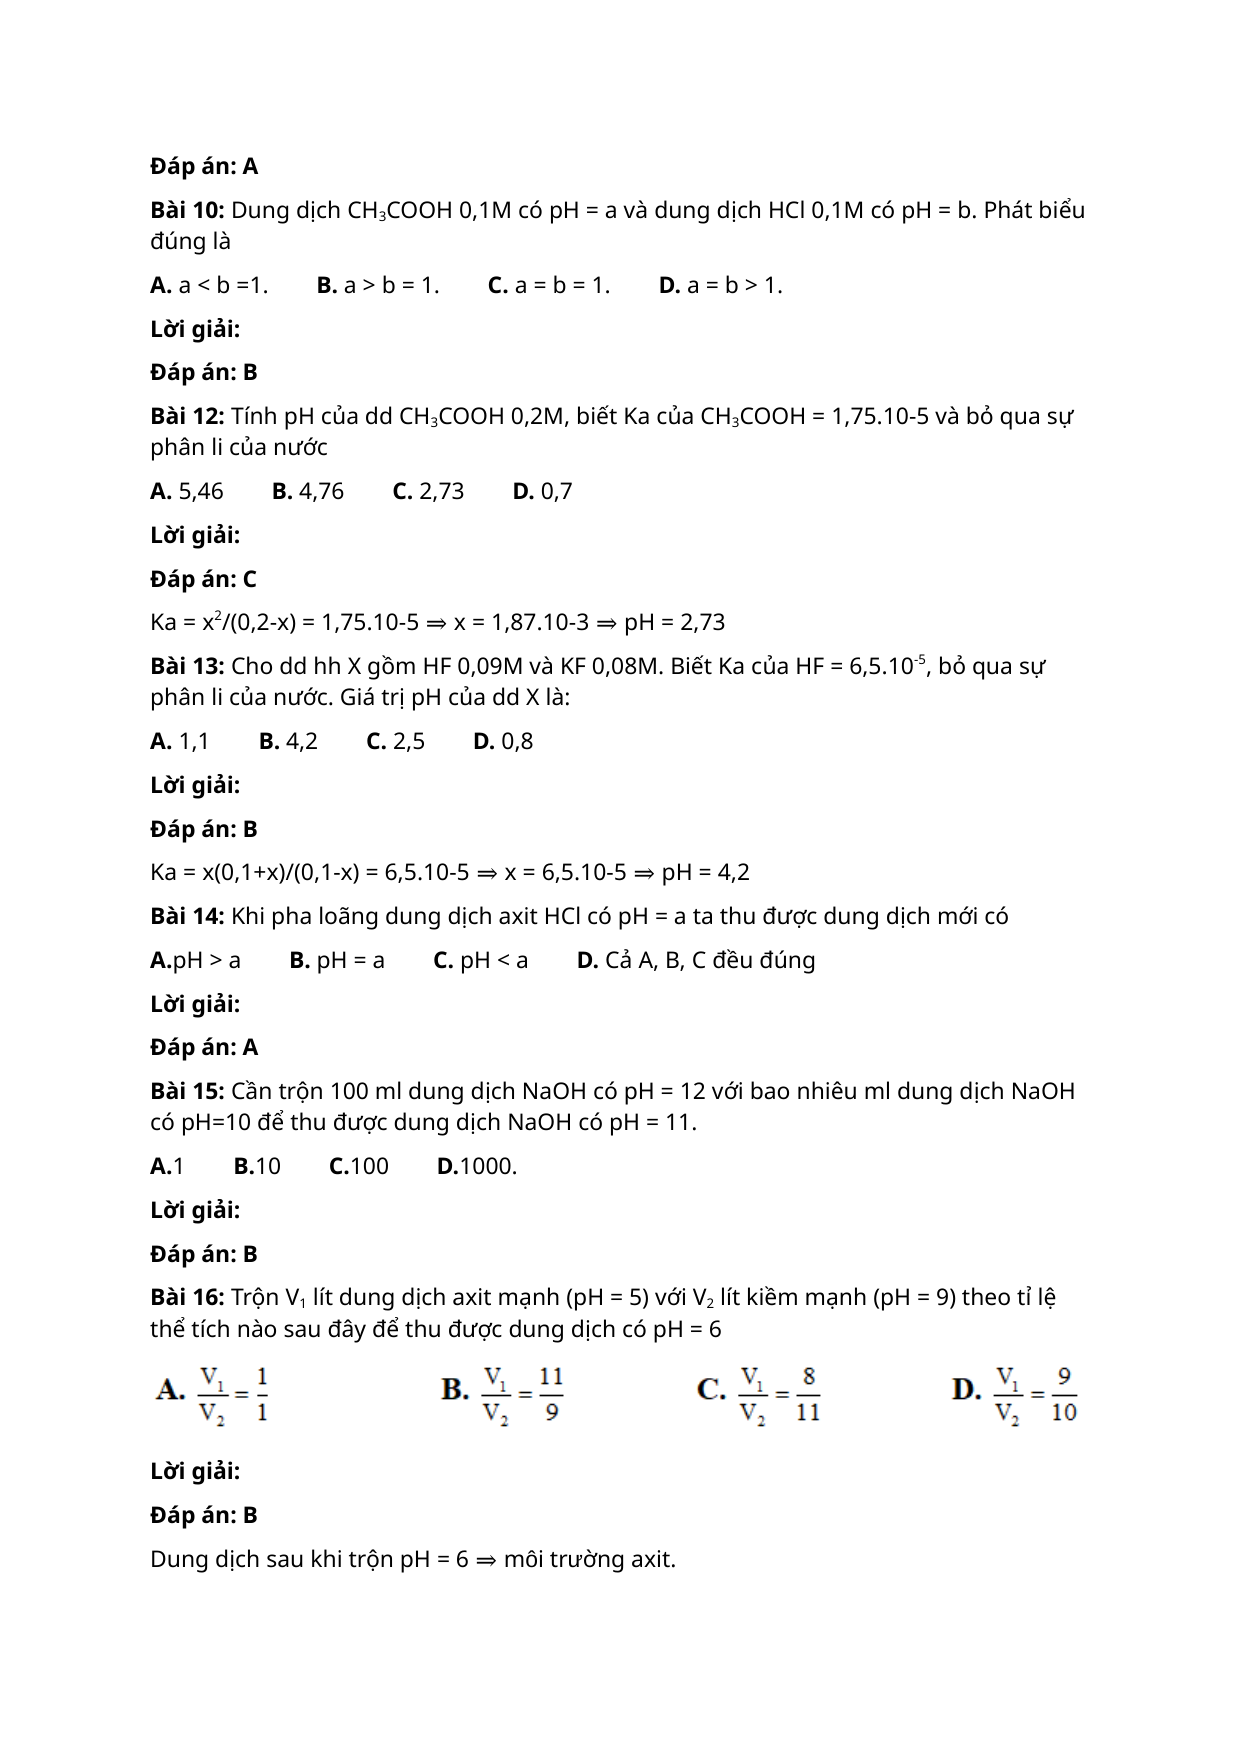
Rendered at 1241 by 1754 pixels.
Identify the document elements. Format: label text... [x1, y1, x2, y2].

text Lời giải: [150, 1455, 1090, 1487]
text A.pH > a B. pH = a C. pH < a D. Cả A, B, C đều đúng [150, 944, 1090, 975]
text Bài 16: Trộn V1 lít dung dịch axit mạnh (pH = 5) với V2 lít kiềm mạnh (pH = 9) theo tỉ lệ thể tích nào sau đây để thu được dung dịch có pH = 6 [150, 1281, 1090, 1344]
text Đáp án: B [150, 1499, 1090, 1530]
text Dung dịch sau khi trộn pH = 6 ⇒ môi trường axit. [150, 1543, 1090, 1574]
text Lời giải: [150, 987, 1090, 1019]
text Bài 10: Dung dịch CH3COOH 0,1M có pH = a và dung dịch HCl 0,1M có pH = b. Phát biểu đúng là [150, 194, 1090, 256]
text A. 5,46 B. 4,76 C. 2,73 D. 0,7 [150, 475, 1090, 506]
text Bài 13: Cho dd hh X gồm HF 0,09M và KF 0,08M. Biết Ka của HF = 6,5.10-5, bỏ qua sự phân li của nước. Giá trị pH của dd X là: [150, 650, 1090, 712]
text Lời giải: [150, 312, 1090, 344]
text A. a < b =1. B. a > b = 1. C. a = b = 1. D. a = b > 1. [150, 269, 1090, 300]
text Lời giải: [150, 519, 1090, 550]
text Đáp án: B [150, 356, 1090, 387]
text Đáp án: A [150, 150, 1090, 181]
text Lời giải: [150, 769, 1090, 800]
text Đáp án: B [150, 1237, 1090, 1269]
picture [150, 1356, 1091, 1443]
text A. 1,1 B. 4,2 C. 2,5 D. 0,8 [150, 725, 1090, 756]
text A.1 B.10 C.100 D.1000. [150, 1150, 1090, 1181]
text Ka = x2/(0,2-x) = 1,75.10-5 ⇒ x = 1,87.10-3 ⇒ pH = 2,73 [150, 606, 1090, 637]
text Đáp án: B [150, 812, 1090, 844]
text Bài 14: Khi pha loãng dung dịch axit HCl có pH = a ta thu được dung dịch mới có [150, 900, 1090, 931]
text Đáp án: A [150, 1031, 1090, 1062]
text Ka = x(0,1+x)/(0,1-x) = 6,5.10-5 ⇒ x = 6,5.10-5 ⇒ pH = 4,2 [150, 856, 1090, 887]
text Bài 12: Tính pH của dd CH3COOH 0,2M, biết Ka của CH3COOH = 1,75.10-5 và bỏ qua sự phân li của nước [150, 400, 1090, 462]
text Bài 15: Cần trộn 100 ml dung dịch NaOH có pH = 12 với bao nhiêu ml dung dịch NaOH có pH=10 để thu được dung dịch NaOH có pH = 11. [150, 1075, 1090, 1137]
text Đáp án: C [150, 562, 1090, 594]
text Lời giải: [150, 1194, 1090, 1225]
